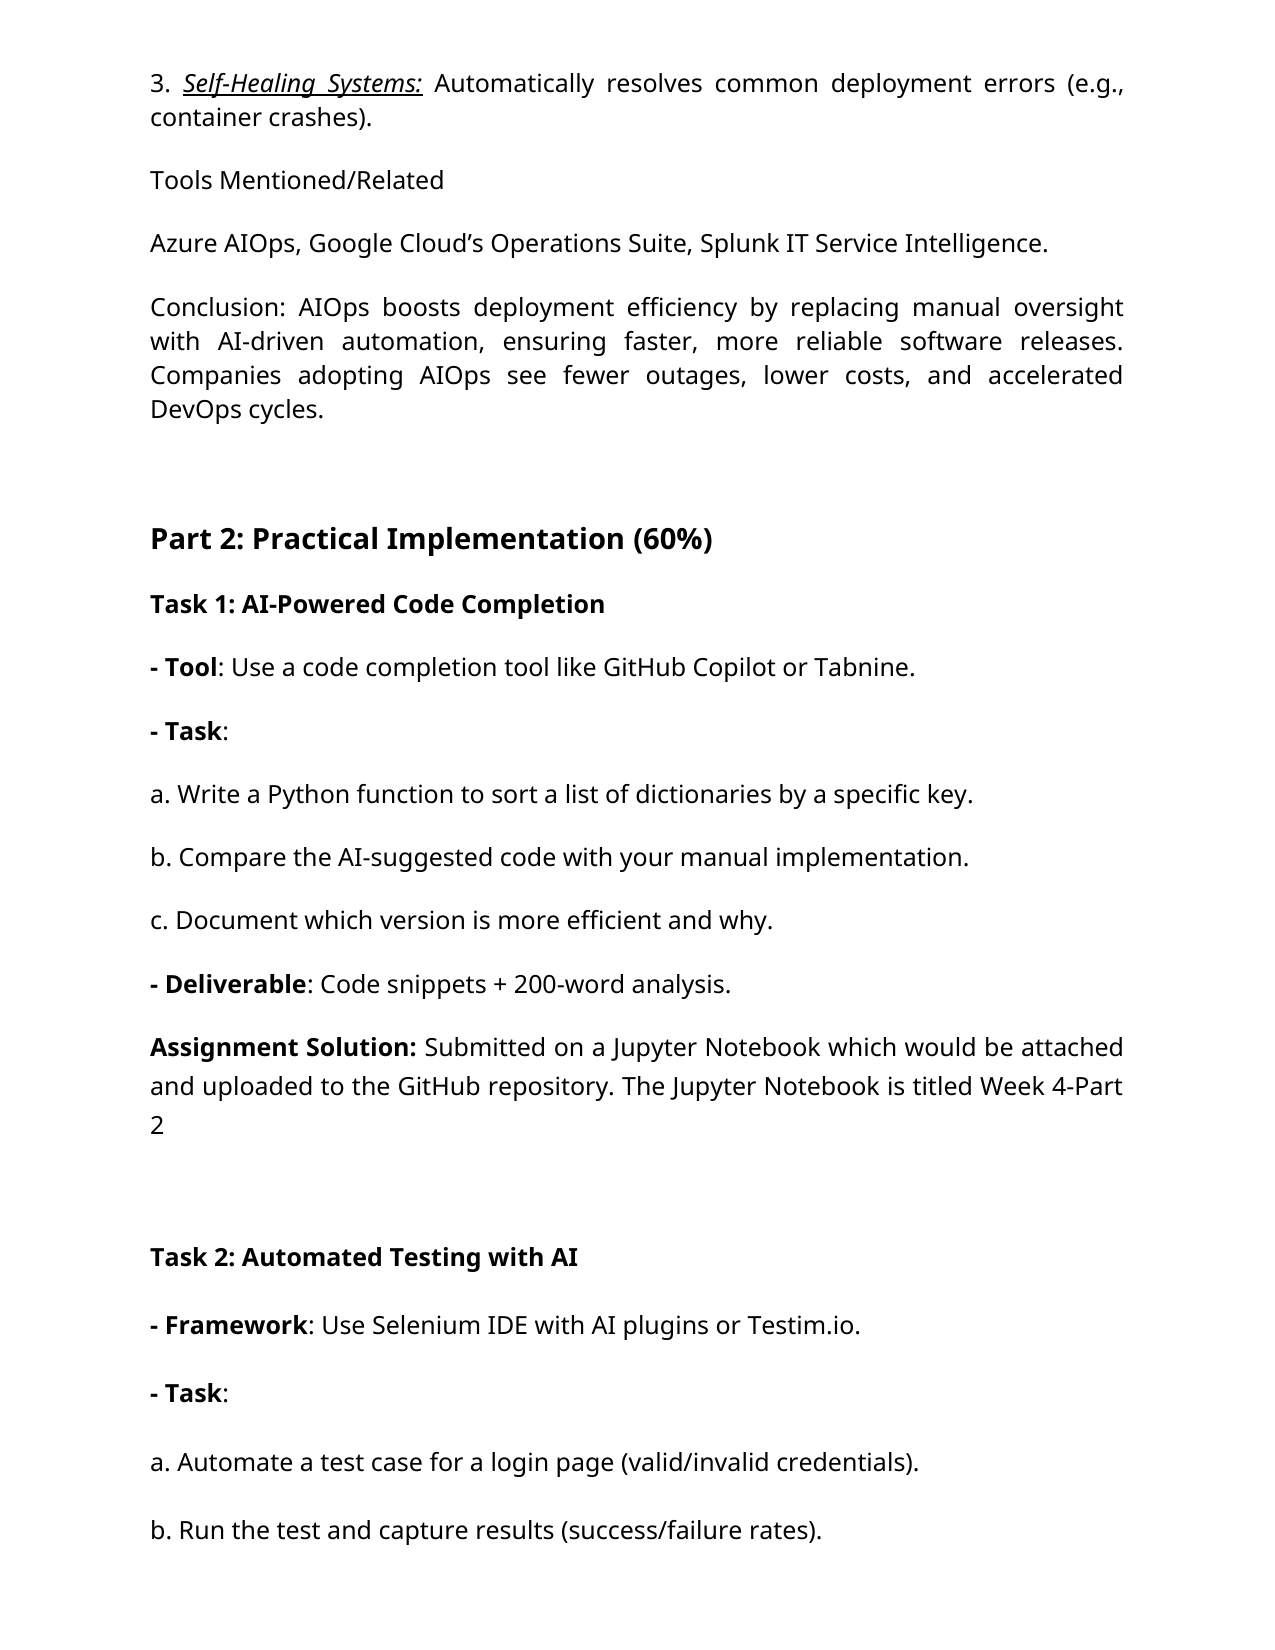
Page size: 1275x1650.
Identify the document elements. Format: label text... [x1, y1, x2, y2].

subtitle Task 2: Automated Testing with AI [150, 1239, 1125, 1273]
text - Deliverable: Code snippets + 200-word analysis. [150, 966, 1125, 1000]
text c. Document which version is more efficient and why. [150, 903, 1125, 937]
text b. Compare the AI-suggested code with your manual implementation. [150, 840, 1125, 874]
text - Tool: Use a code completion tool like GitHub Copilot or Tabnine. [150, 650, 1125, 684]
text Azure AIOps, Google Cloud’s Operations Suite, Splunk IT Service Intelligence. [150, 226, 1125, 260]
text 3. Self-Healing Systems: Automatically resolves common deployment errors (e.g., container crashes). [150, 66, 1125, 134]
text a. Automate a test case for a login page (valid/invalid credentials). [150, 1444, 1125, 1478]
text - Framework: Use Selenium IDE with AI plugins or Testim.io. [150, 1308, 1125, 1342]
subtitle Part 2: Practical Implementation (60%) [150, 518, 1125, 558]
text b. Run the test and capture results (success/failure rates). [150, 1513, 1125, 1547]
text - Task: [150, 1376, 1125, 1410]
text Conclusion: AIOps boosts deployment efficiency by replacing manual oversight with AI-driven automation, ensuring faster, more reliable software releases. Companies adopting AIOps see fewer outages, lower costs, and accelerated DevOps cycles. [150, 289, 1125, 426]
text Tools Mentioned/Related [150, 163, 1125, 197]
text a. Write a Python function to sort a list of dictionaries by a specific key. [150, 777, 1125, 811]
text - Task: [150, 713, 1125, 747]
text Assignment Solution: Submitted on a Jupyter Notebook which would be attached and uploaded to the GitHub repository. The Jupyter Notebook is titled Week 4-Part 2 [150, 1029, 1125, 1142]
subtitle Task 1: AI-Powered Code Completion [150, 587, 1125, 621]
